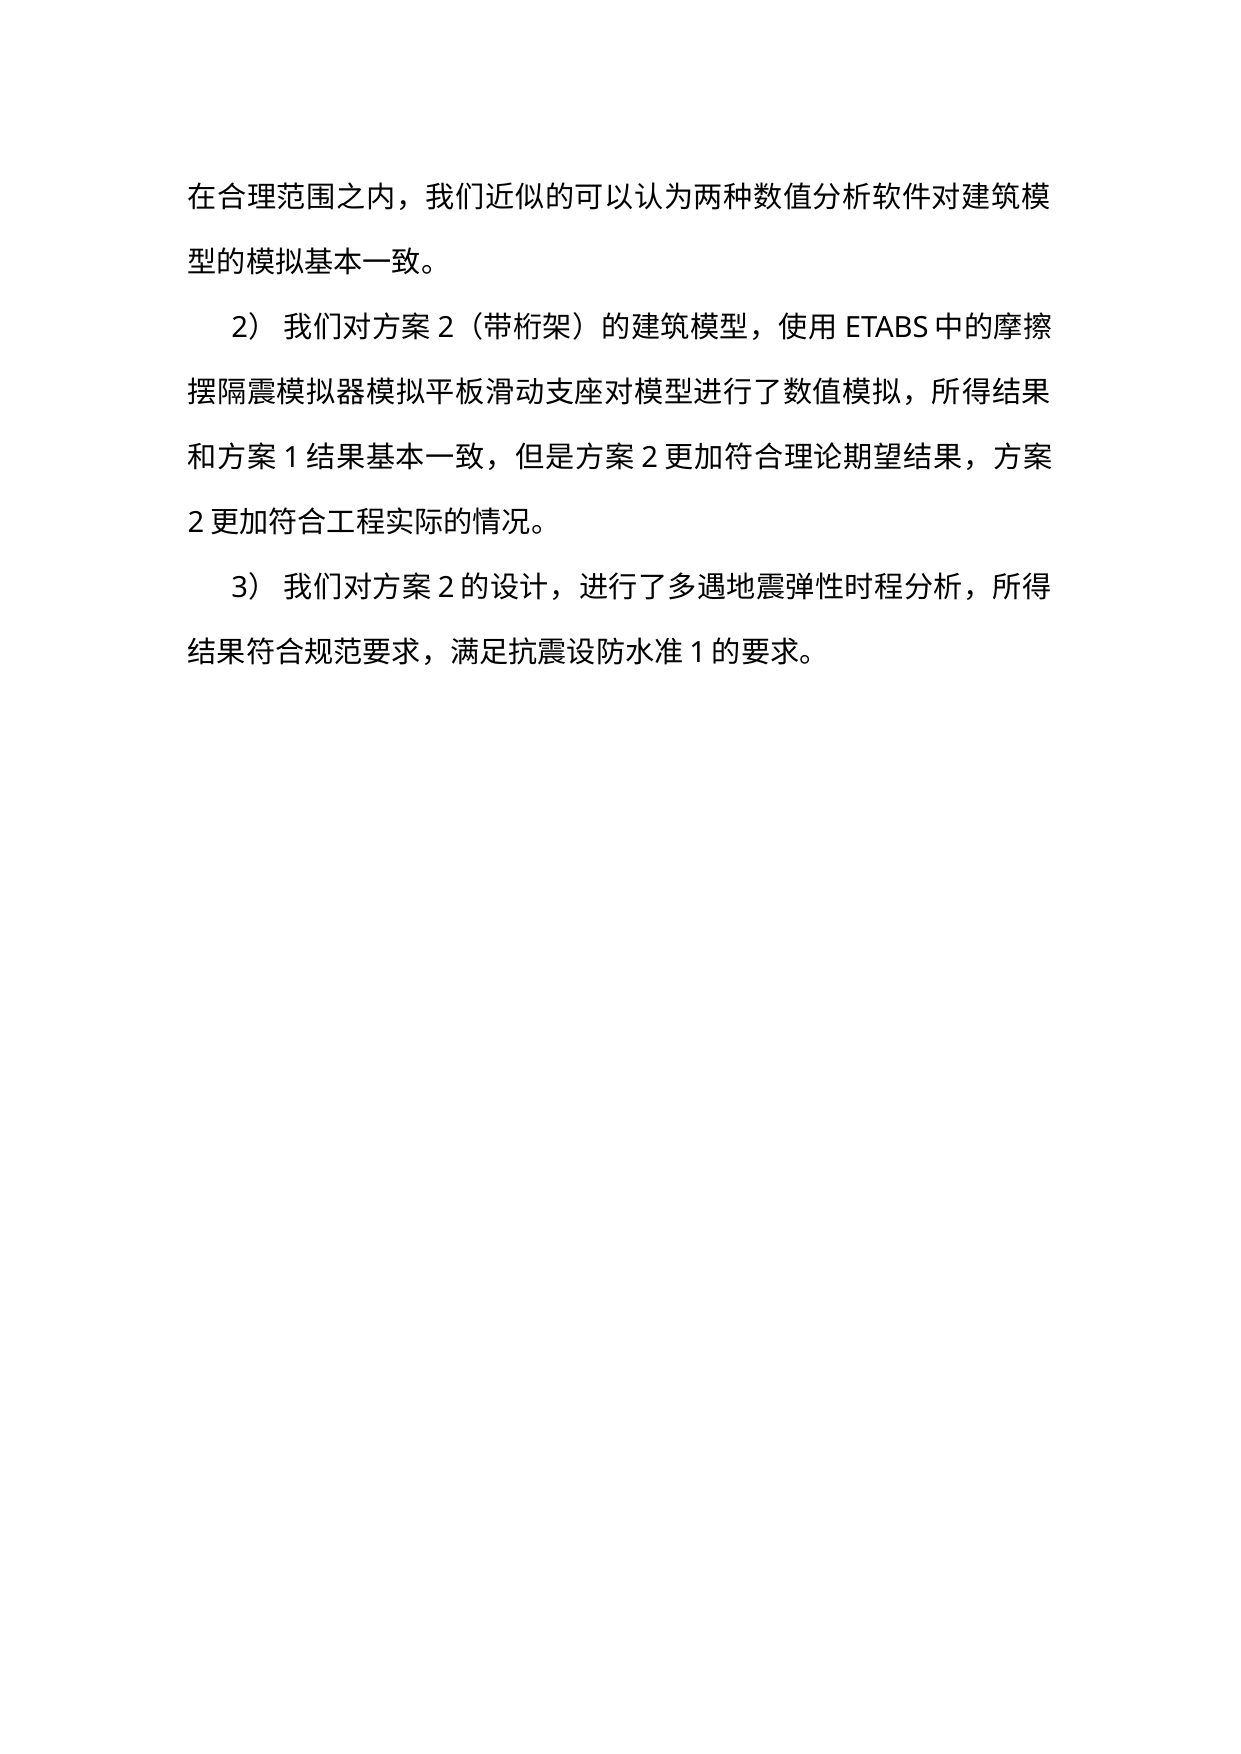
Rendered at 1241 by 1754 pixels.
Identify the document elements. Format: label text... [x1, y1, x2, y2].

list 我们对方案2（带桁架）的建筑模型，使用ETABS中的摩擦摆隔震模拟器模拟平板滑动支座对模型进行了数值模拟，所得结果和方案1结果基本一致，但是方案2更加符合理论期望结果，方案2更加符合工程实际的情况。 [187, 292, 1053, 552]
list 我们对方案2的设计，进行了多遇地震弹性时程分析，所得结果符合规范要求，满足抗震设防水准1的要求。 [187, 552, 1053, 682]
list 对方案1（不带桁架）的建筑模型，使用SATWE和ETABS进行了对比分析，得出SATWE和ETABS计算模拟所得的结果误差在合理范围之内，我们近似的可以认为两种数值分析软件对建筑模型的模拟基本一致。 [187, 162, 1053, 292]
